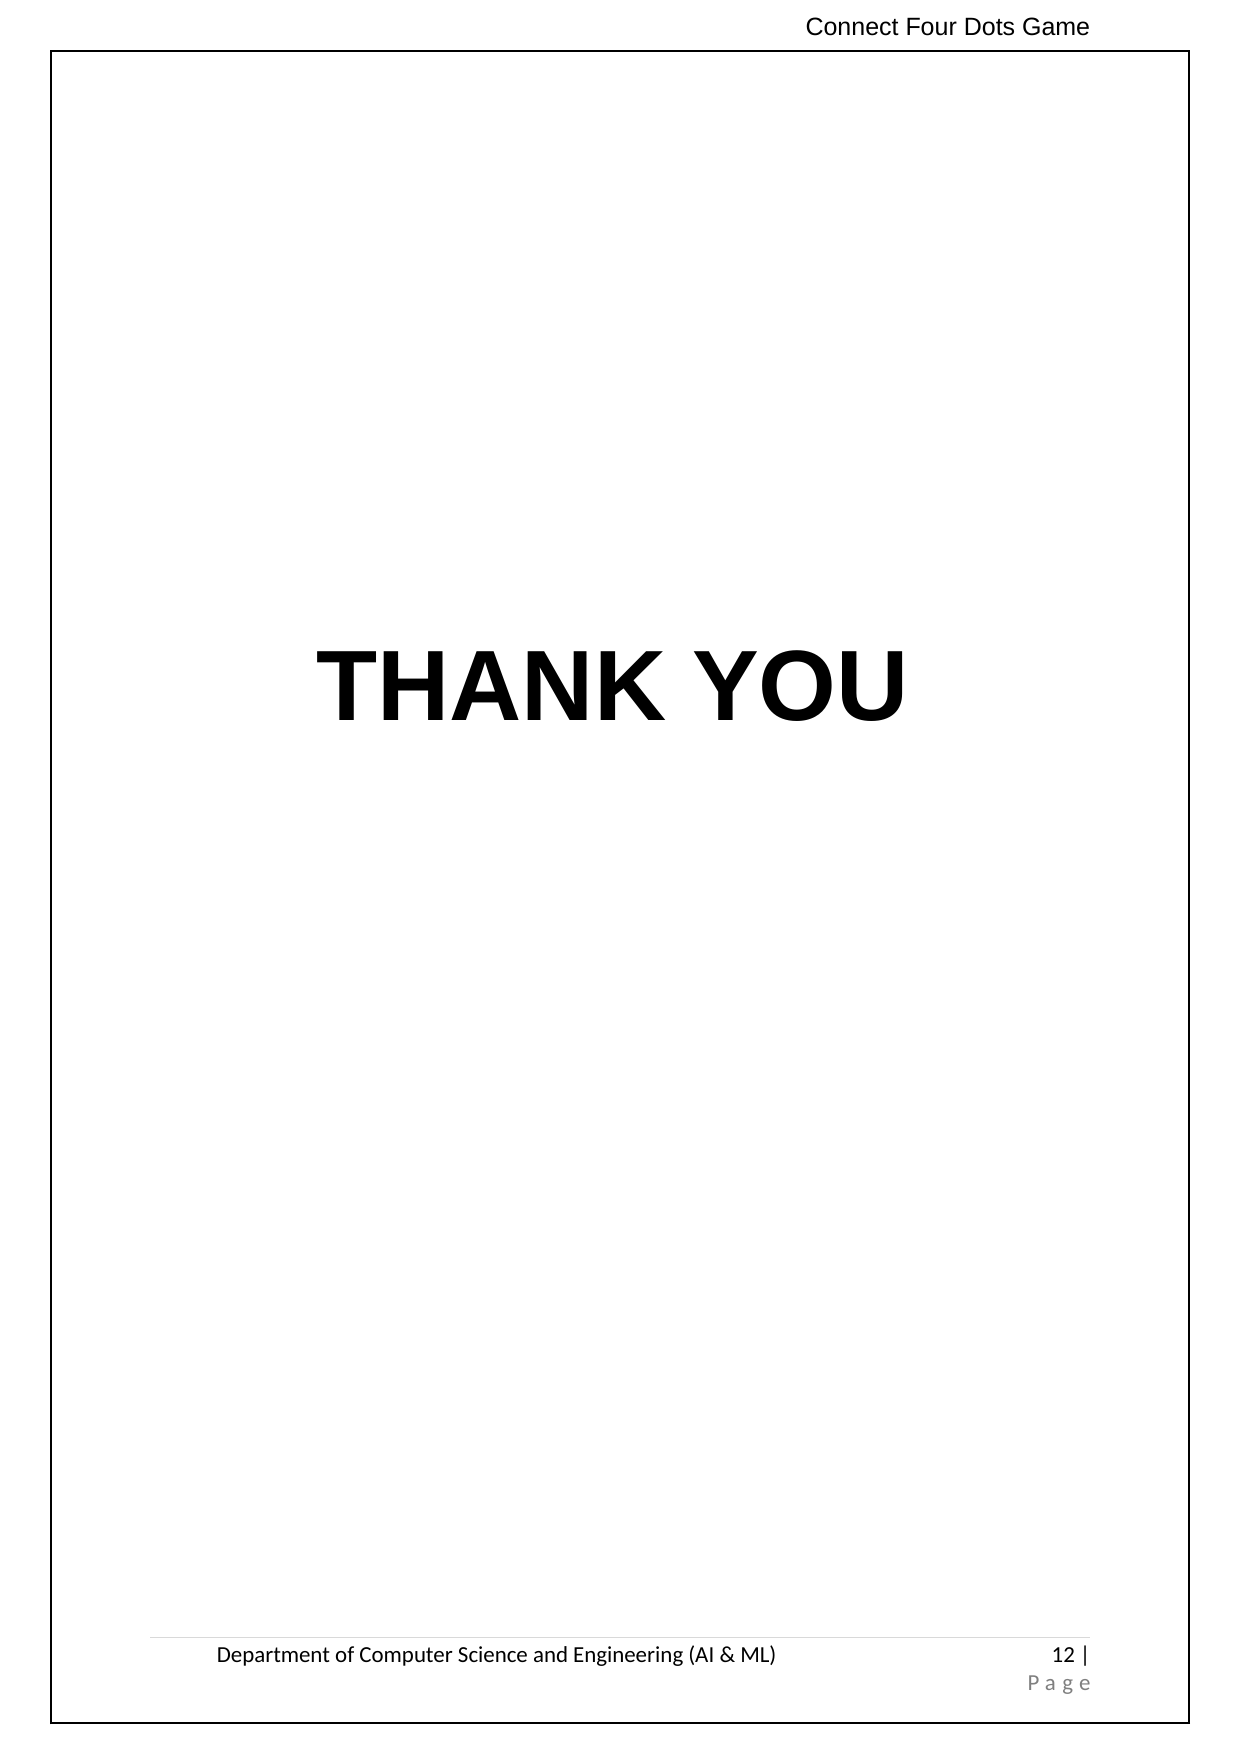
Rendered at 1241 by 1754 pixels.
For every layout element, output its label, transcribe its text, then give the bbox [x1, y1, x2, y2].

text THANK YOU [150, 626, 1090, 741]
